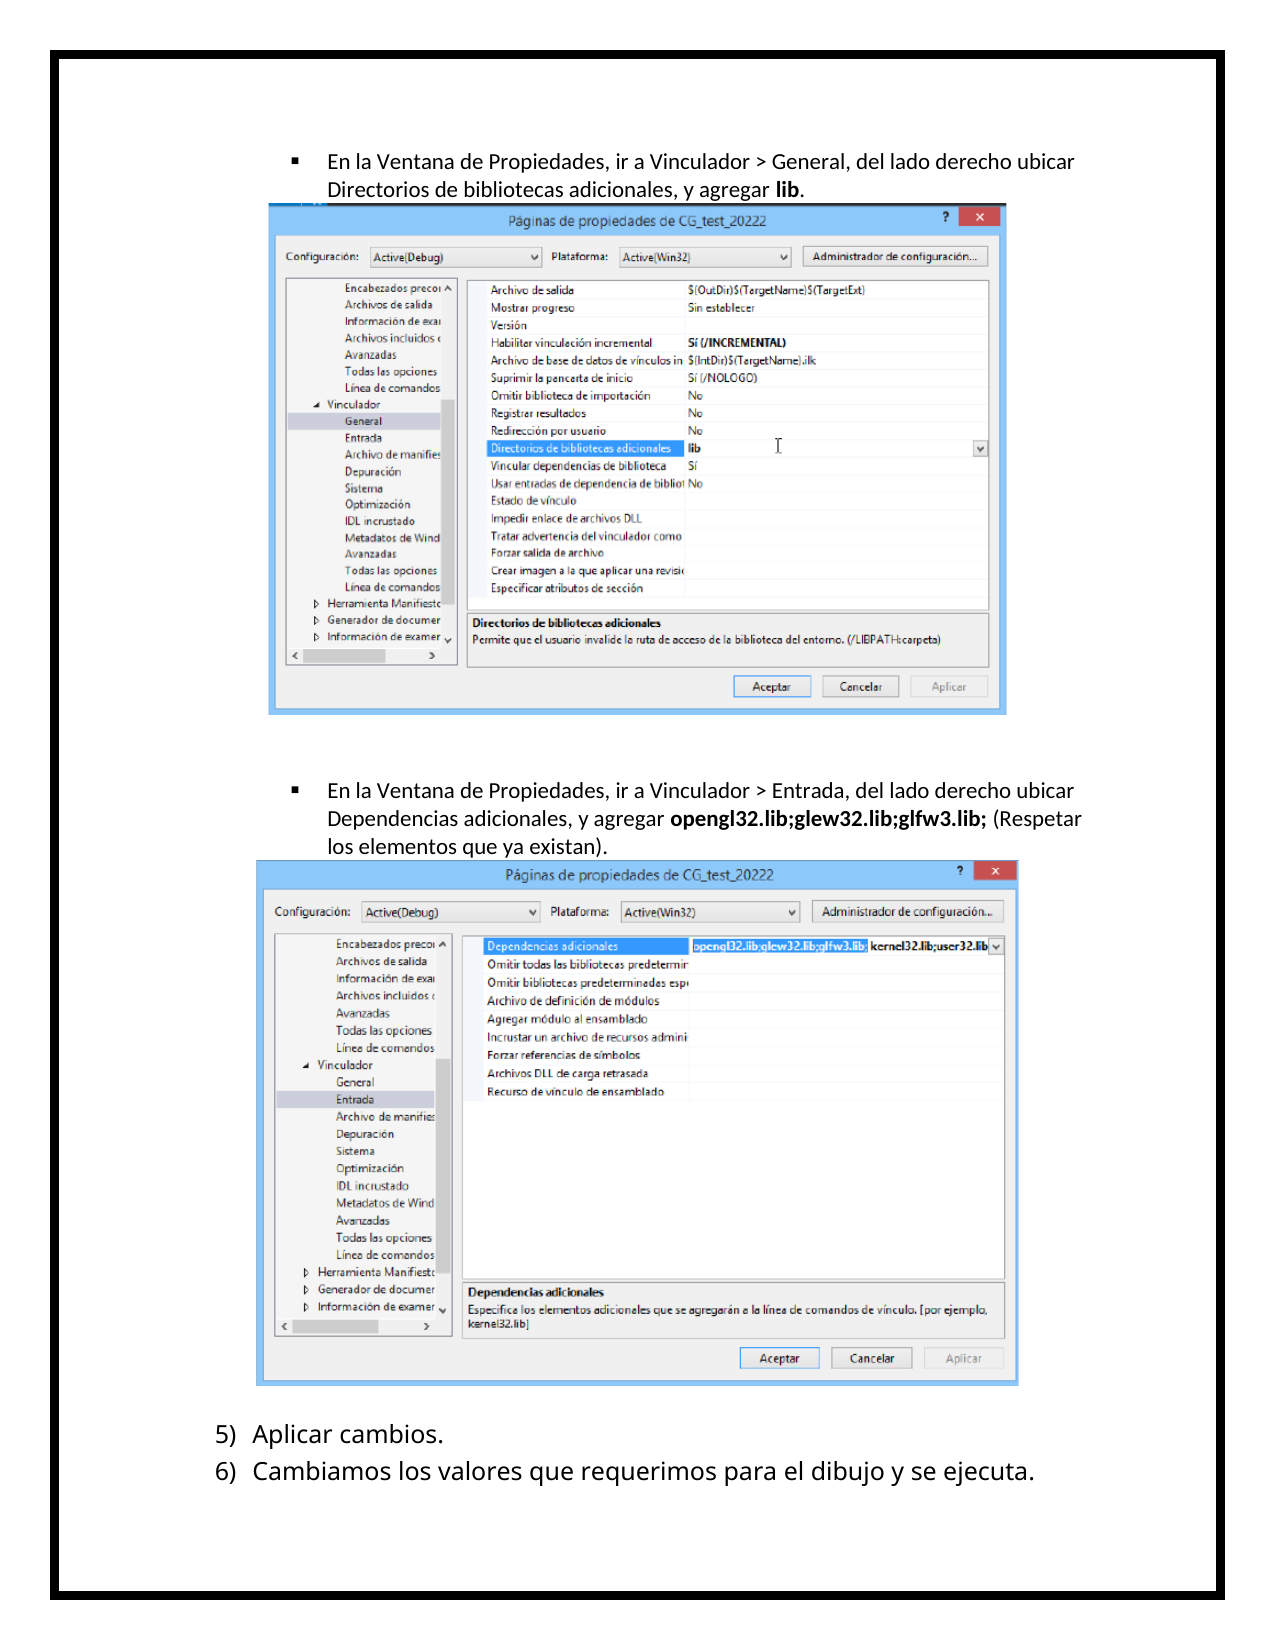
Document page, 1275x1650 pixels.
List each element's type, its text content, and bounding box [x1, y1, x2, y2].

picture [256, 860, 1019, 1386]
picture [268, 203, 1007, 715]
list Aplicar cambios. [214, 1417, 1098, 1451]
list En la Ventana de Propiedades, ir a Vinculador > Entrada, del lado derecho ubicar Dependencias adicionales, y agregar opengl32.lib;glew32.lib;glfw3.lib; (Respetar los elementos que ya existan). [289, 776, 1098, 860]
list En la Ventana de Propiedades, ir a Vinculador > General, del lado derecho ubicar Directorios de bibliotecas adicionales, y agregar lib. [289, 147, 1098, 203]
list Cambiamos los valores que requerimos para el dibujo y se ejecuta. [214, 1454, 1098, 1488]
